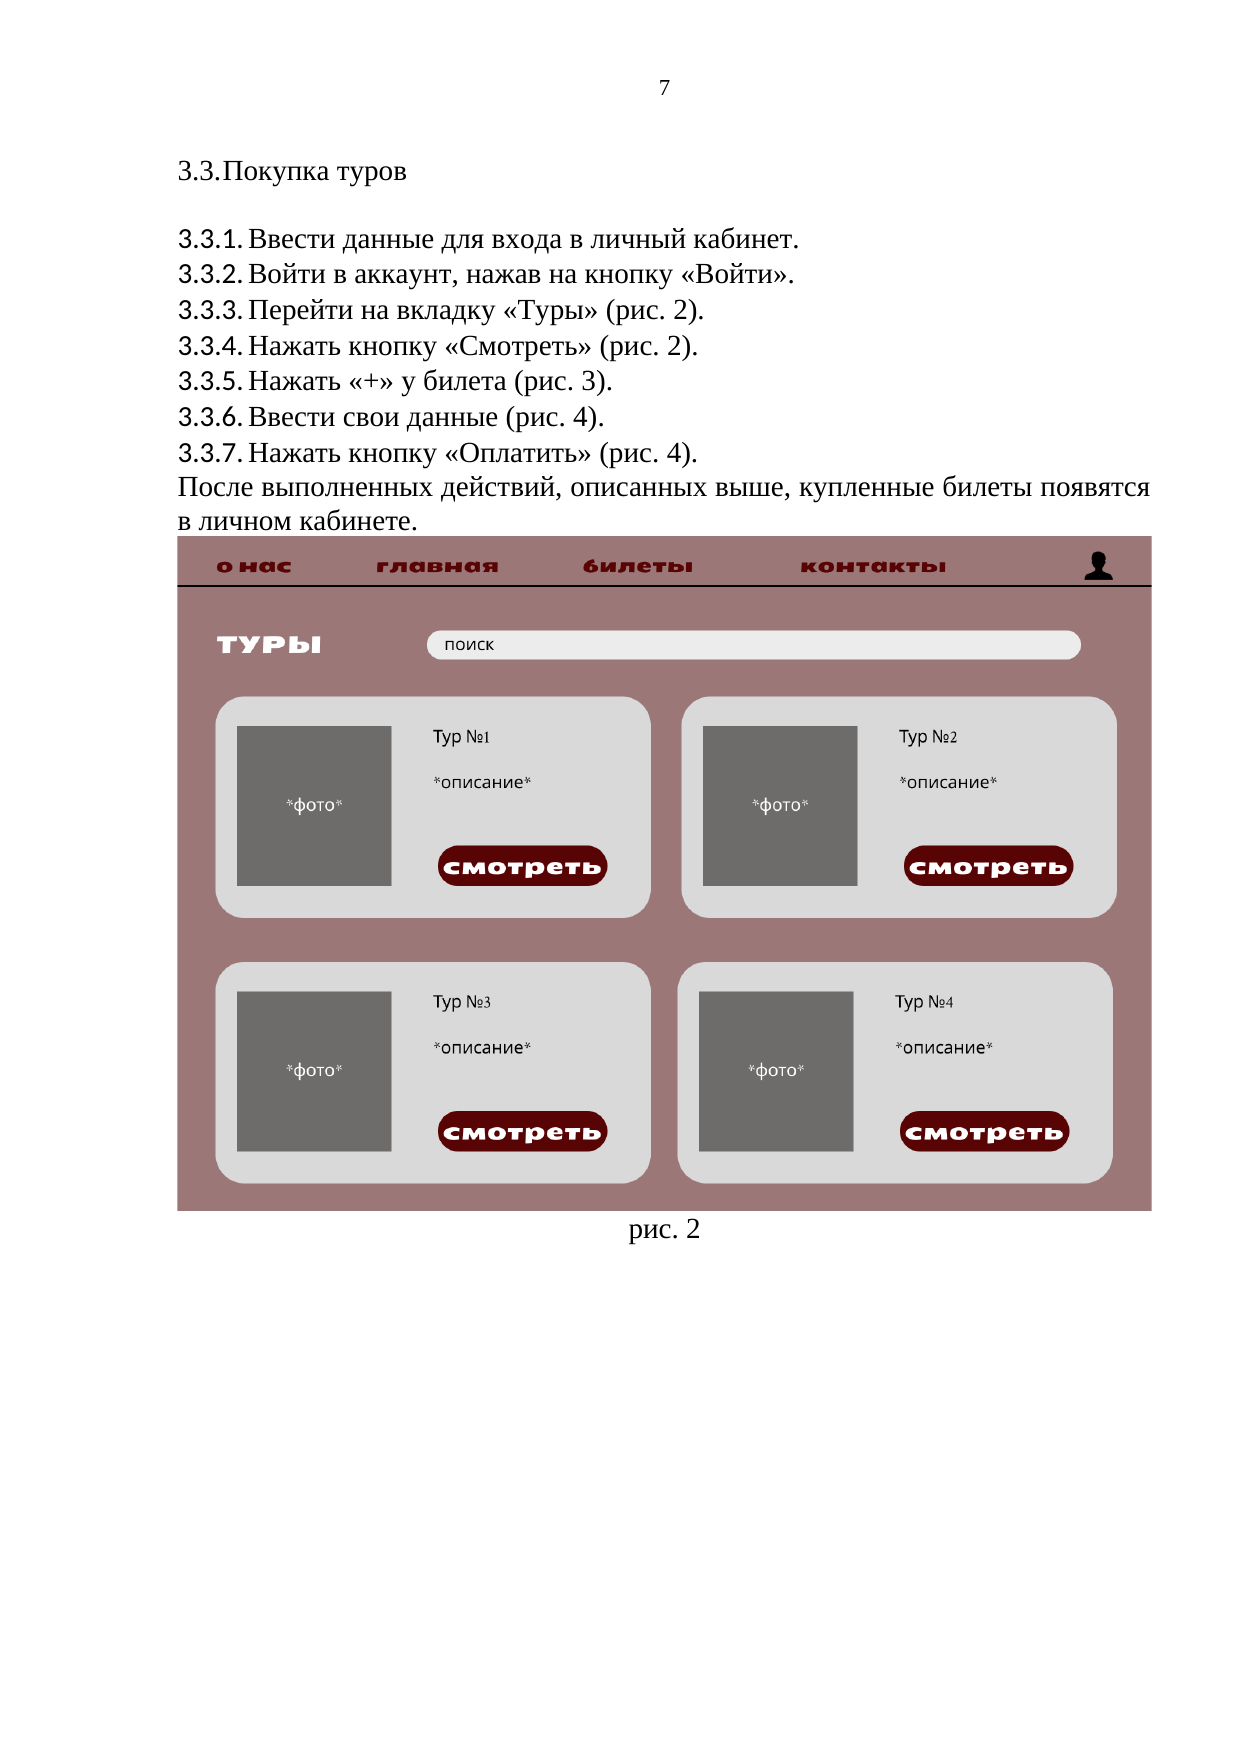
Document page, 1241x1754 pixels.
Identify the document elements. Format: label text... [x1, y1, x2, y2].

list Нажать кнопку «Оплатить» (рис. 4). [177, 434, 1152, 469]
list Перейти на вкладку «Туры» (рис. 2). [177, 291, 1152, 327]
list Ввести свои данные (рис. 4). [177, 398, 1152, 434]
text рис. 2 [177, 1211, 1152, 1244]
text После выполненных действий, описанных выше, купленные билеты появятся в личном кабинете. [177, 469, 1152, 536]
subtitle Покупка туров [177, 153, 1152, 187]
list Нажать «+» у билета (рис. 3). [177, 362, 1152, 398]
list Ввести данные для входа в личный кабинет. [177, 220, 1152, 256]
list Нажать кнопку «Смотреть» (рис. 2). [177, 327, 1152, 362]
list Войти в аккаунт, нажав на кнопку «Войти». [177, 256, 1152, 291]
picture [177, 536, 1152, 1211]
